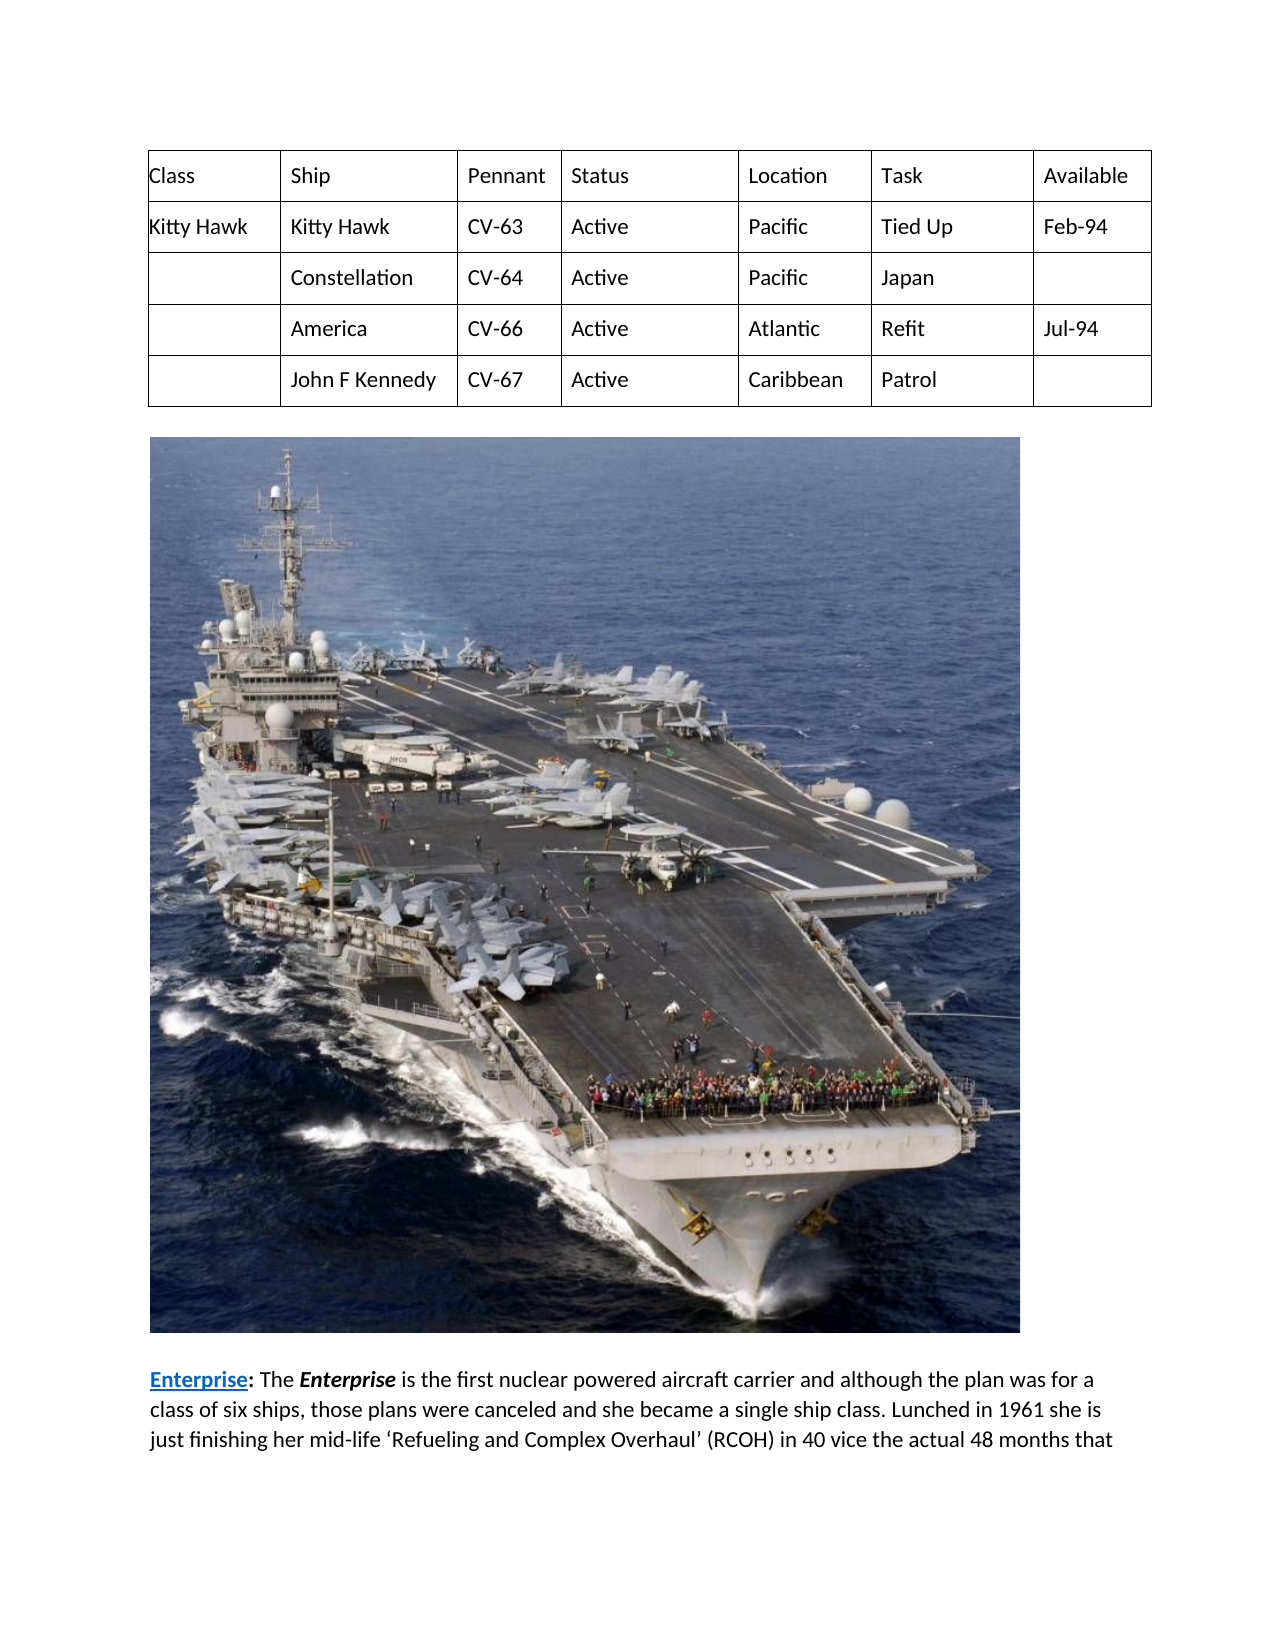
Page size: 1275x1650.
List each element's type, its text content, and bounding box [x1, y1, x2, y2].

table_cell America [281, 305, 457, 354]
table_cell Caribbean [739, 356, 871, 406]
table_cell Pacific [739, 202, 871, 252]
table_cell Japan [872, 253, 1033, 303]
table_cell Refit [872, 305, 1033, 354]
table_header Pennant [458, 151, 561, 201]
table_cell [149, 356, 280, 406]
table_cell CV-67 [458, 356, 561, 406]
table_cell Kitty Hawk [149, 202, 280, 252]
picture [150, 437, 1021, 1333]
table_cell CV-66 [458, 305, 561, 354]
table_header Available [1034, 151, 1151, 201]
table_cell CV-63 [458, 202, 561, 252]
table_header Ship [281, 151, 457, 201]
table_cell Active [562, 305, 738, 354]
table_cell Constellation [281, 253, 457, 303]
table_cell [1034, 253, 1151, 303]
table_cell Active [562, 202, 738, 252]
table_header Status [562, 151, 738, 201]
table_cell [149, 253, 280, 303]
table_cell Kitty Hawk [281, 202, 457, 252]
table_cell Feb-94 [1034, 202, 1151, 252]
table_cell CV-64 [458, 253, 561, 303]
table_header Task [872, 151, 1033, 201]
table_cell [149, 305, 280, 354]
table_cell Patrol [872, 356, 1033, 406]
table_cell Jul-94 [1034, 305, 1151, 354]
table_cell Active [562, 356, 738, 406]
table_cell Pacific [739, 253, 871, 303]
table_header Class [149, 151, 280, 201]
table_cell Active [562, 253, 738, 303]
table_cell Atlantic [739, 305, 871, 354]
table_cell Tied Up [872, 202, 1033, 252]
table_cell John F Kennedy [281, 356, 457, 406]
table_cell [1034, 356, 1151, 406]
table_header Location [739, 151, 871, 201]
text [150, 1365, 1125, 1453]
